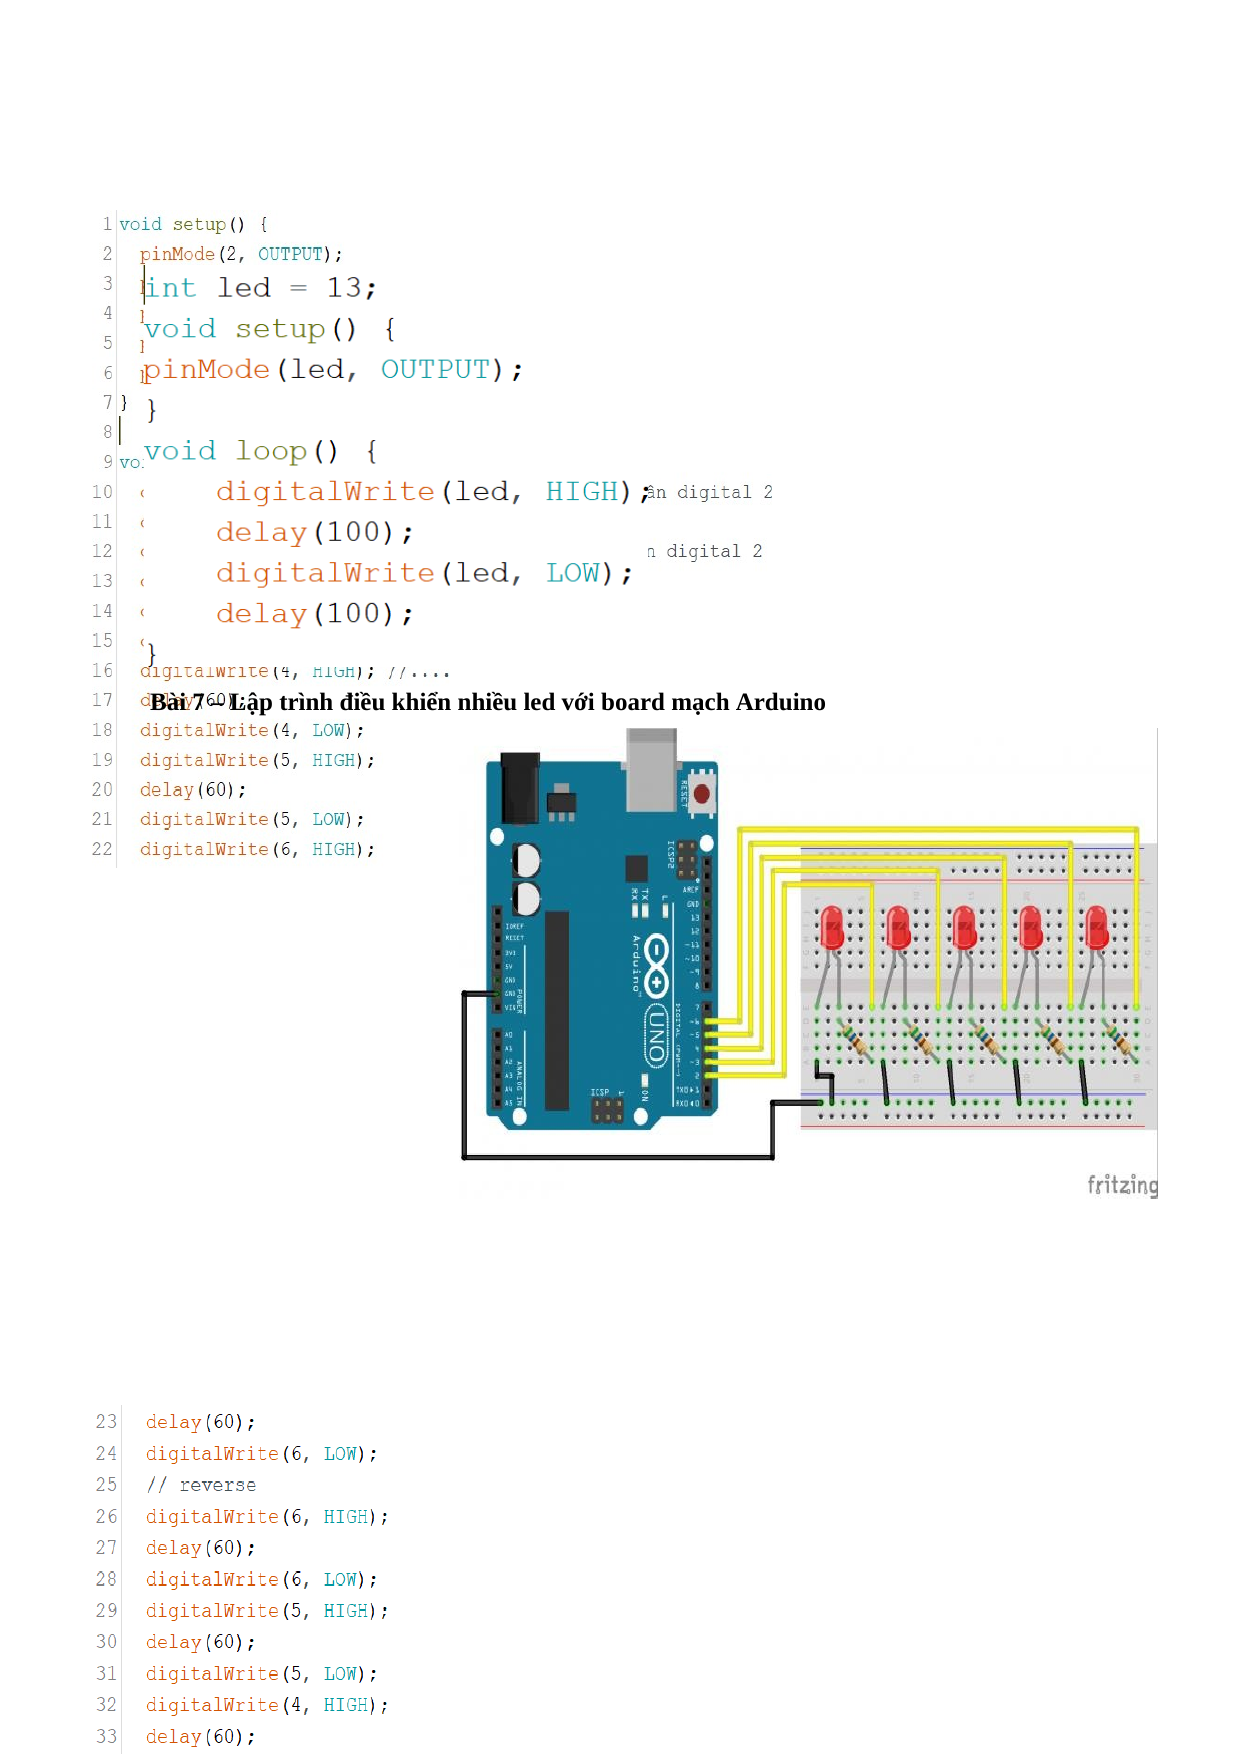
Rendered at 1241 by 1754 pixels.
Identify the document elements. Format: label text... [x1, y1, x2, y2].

text Bài 7 – Lập trình điều khiển nhiều led với board mạch Arduino [150, 250, 1151, 716]
picture [92, 210, 1158, 1199]
picture [90, 1405, 483, 1754]
